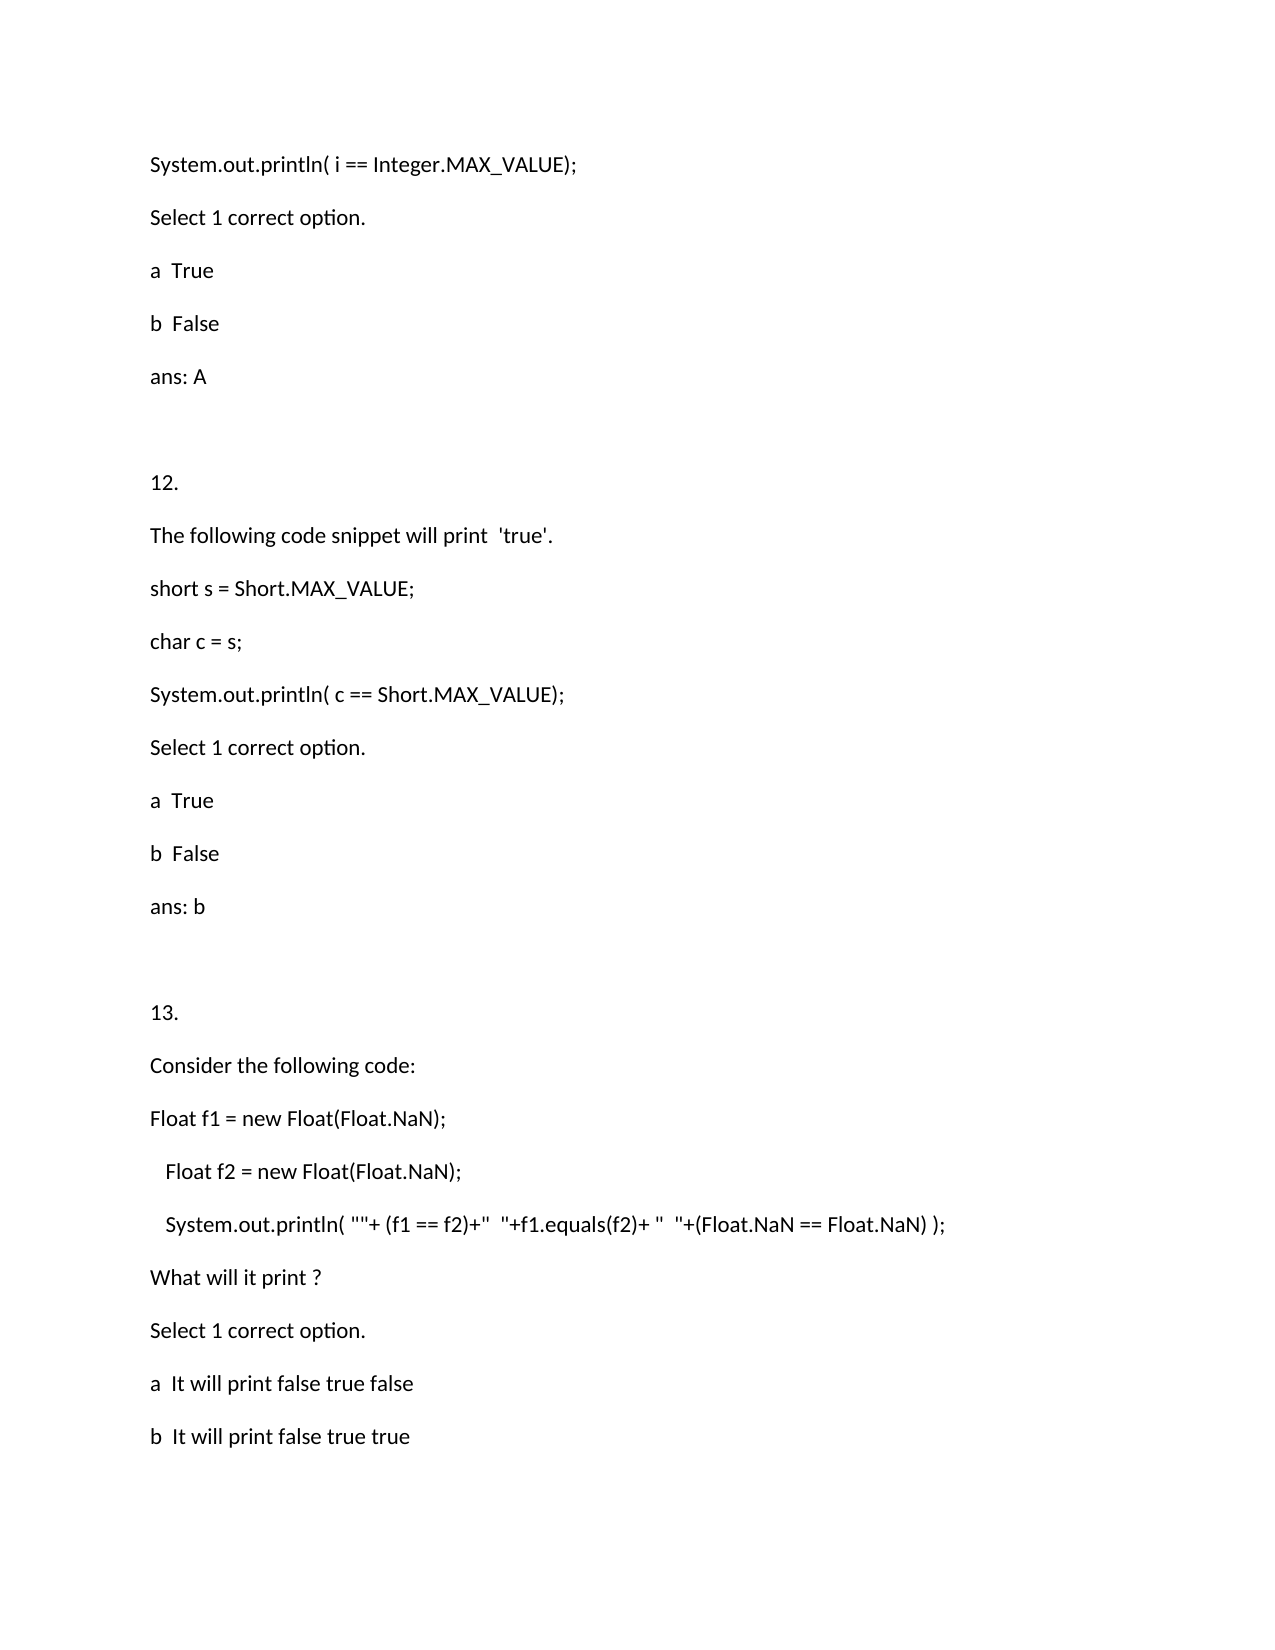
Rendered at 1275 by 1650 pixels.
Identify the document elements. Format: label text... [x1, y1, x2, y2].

text a True [150, 786, 1125, 814]
text 13. [150, 998, 1125, 1026]
text What will it print ? [150, 1263, 1125, 1291]
text Consider the following code: [150, 1051, 1125, 1079]
text Select 1 correct option. [150, 733, 1125, 761]
text b False [150, 839, 1125, 867]
text Select 1 correct option. [150, 203, 1125, 231]
text a True [150, 256, 1125, 284]
text 12. [150, 468, 1125, 496]
text Float f1 = new Float(Float.NaN); [150, 1104, 1125, 1132]
text char c = s; [150, 627, 1125, 655]
text b False [150, 309, 1125, 337]
text ans: b [150, 892, 1125, 920]
text ans: A [150, 362, 1125, 390]
text Float f2 = new Float(Float.NaN); [150, 1157, 1125, 1185]
text System.out.println( c == Short.MAX_VALUE); [150, 680, 1125, 708]
text Select 1 correct option. [150, 1316, 1125, 1344]
text System.out.println( i == Integer.MAX_VALUE); [150, 150, 1125, 178]
text short s = Short.MAX_VALUE; [150, 574, 1125, 602]
text System.out.println( ""+ (f1 == f2)+" "+f1.equals(f2)+ " "+(Float.NaN == Float.NaN) ); [150, 1210, 1125, 1238]
text b It will print false true true [150, 1422, 1125, 1451]
text The following code snippet will print 'true'. [150, 521, 1125, 549]
text a It will print false true false [150, 1369, 1125, 1397]
